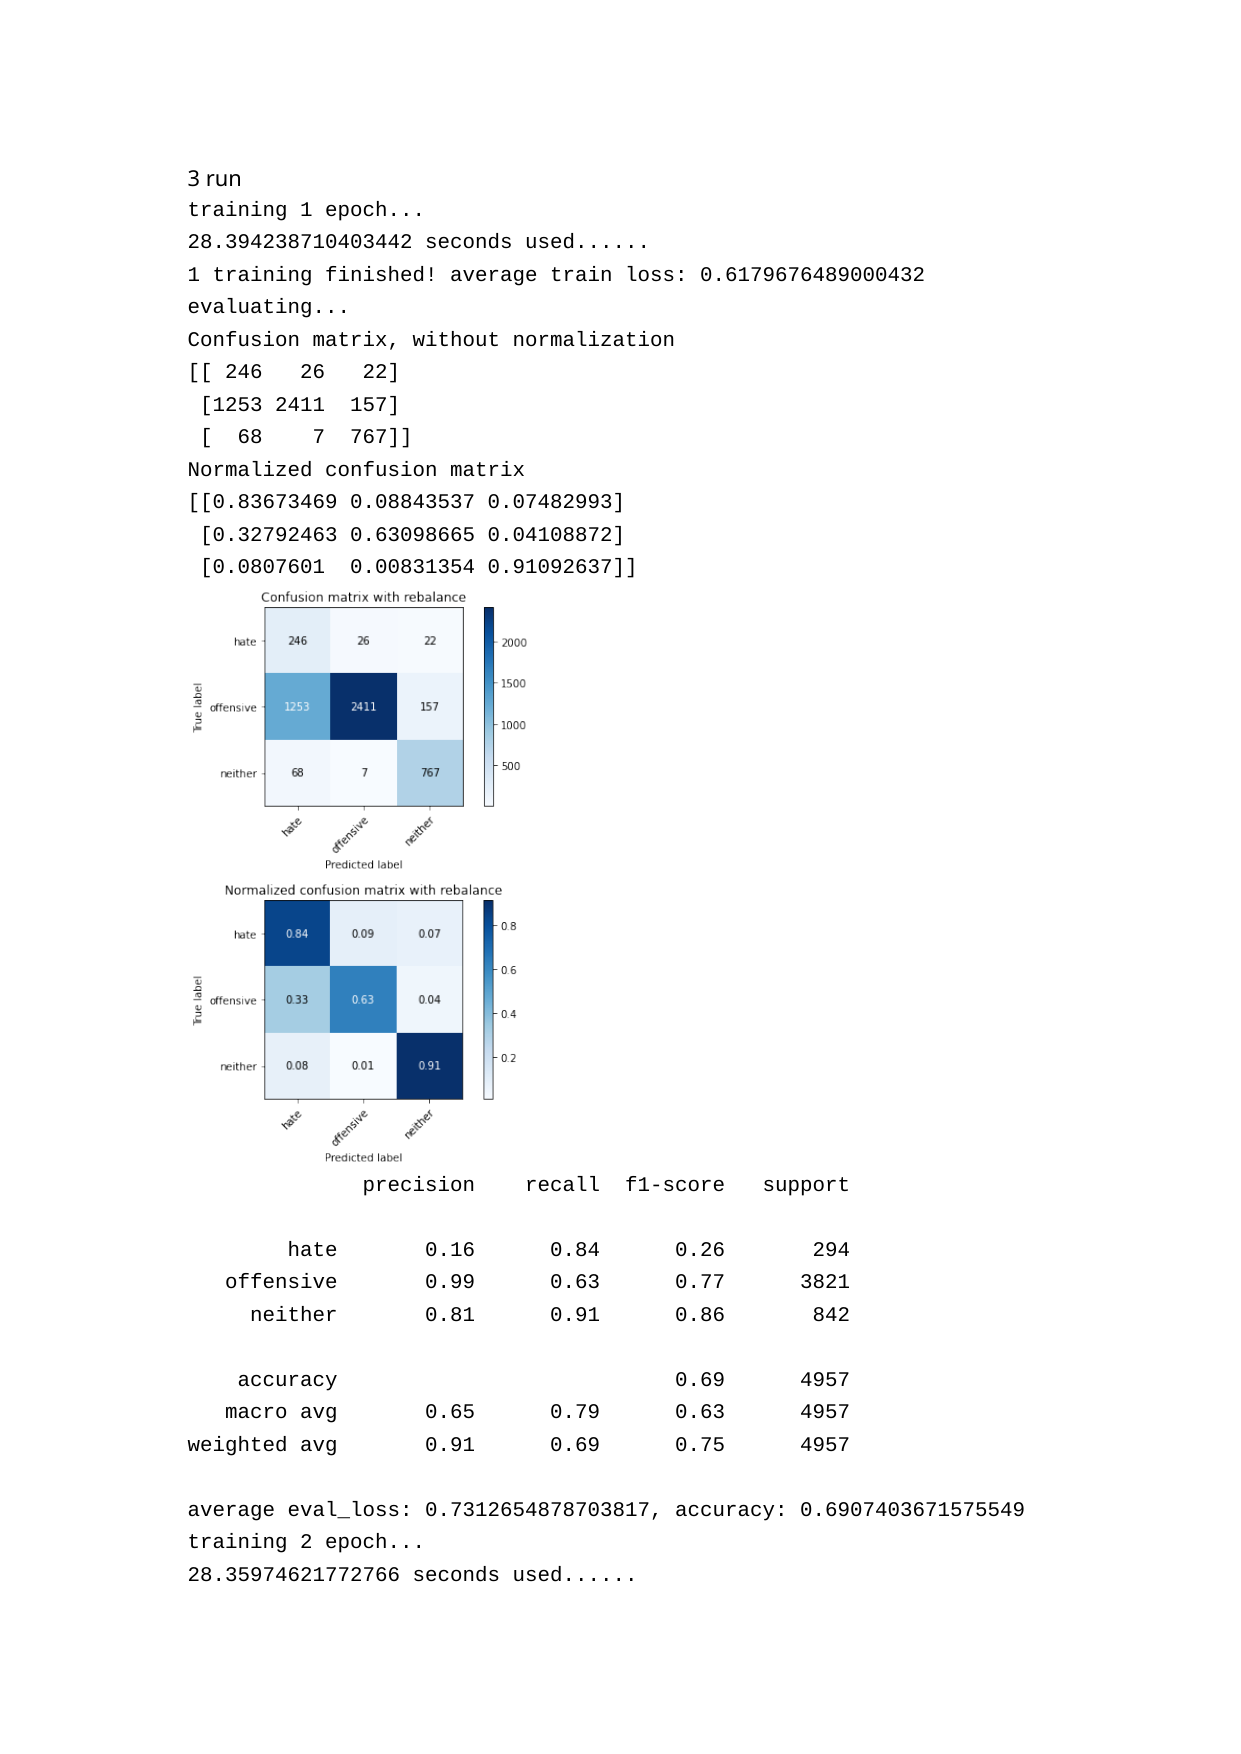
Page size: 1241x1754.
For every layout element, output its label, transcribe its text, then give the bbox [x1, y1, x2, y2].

text 3 run [187, 162, 1053, 194]
text [1253 2411 157] [187, 389, 1053, 422]
text [[0.83673469 0.08843537 0.07482993] [187, 487, 1053, 519]
text 28.394238710403442 seconds used...... [187, 227, 1053, 259]
text [0.0807601 0.00831354 0.91092637]] [187, 552, 1053, 584]
text Confusion matrix, without normalization [187, 324, 1053, 357]
text accuracy 0.69 4957 [187, 1364, 1053, 1397]
text 1 training finished! average train loss: 0.6179676489000432 [187, 259, 1053, 292]
text precision recall f1-score support [187, 1169, 1053, 1202]
text 28.35974621772766 seconds used...... [187, 1559, 1053, 1592]
text Normalized confusion matrix [187, 454, 1053, 487]
text macro avg 0.65 0.79 0.63 4957 [187, 1397, 1053, 1429]
text [ 68 7 767]] [187, 422, 1053, 454]
text [0.32792463 0.63098665 0.04108872] [187, 519, 1053, 552]
text offensive 0.99 0.63 0.77 3821 [187, 1267, 1053, 1299]
text [[ 246 26 22] [187, 357, 1053, 389]
text evaluating... [187, 292, 1053, 324]
text weighted avg 0.91 0.69 0.75 4957 [187, 1429, 1053, 1462]
text training 1 epoch... [187, 194, 1053, 227]
text hate 0.16 0.84 0.26 294 [187, 1234, 1053, 1267]
text average eval_loss: 0.7312654878703817, accuracy: 0.6907403671575549 [187, 1494, 1053, 1527]
text training 2 epoch... [187, 1527, 1053, 1559]
text neither 0.81 0.91 0.86 842 [187, 1299, 1053, 1332]
picture [187, 584, 534, 1170]
